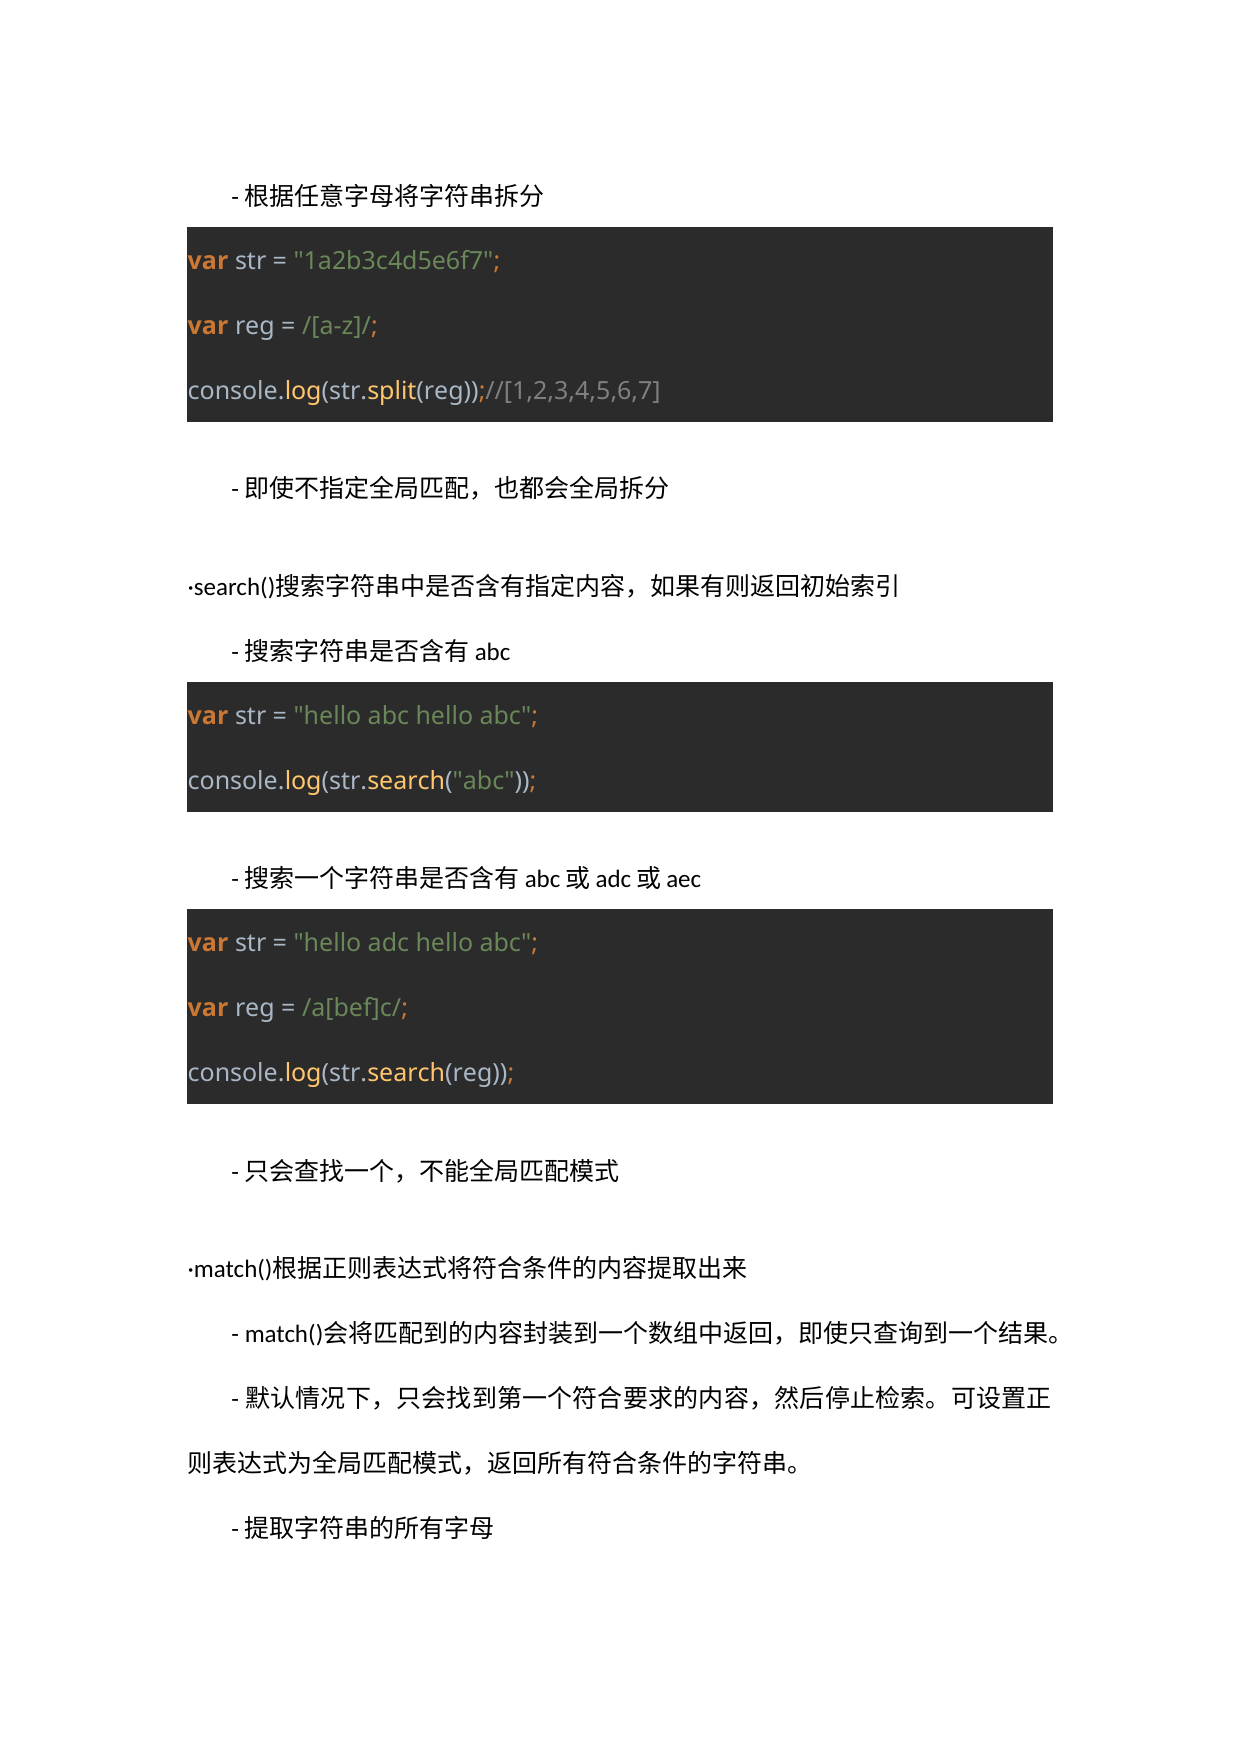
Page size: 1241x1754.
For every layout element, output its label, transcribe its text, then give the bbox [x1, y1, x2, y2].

text - 搜索一个字符串是否含有abc或adc或aec [187, 844, 1053, 909]
text - 即使不指定全局匹配，也都会全局拆分 [187, 454, 1053, 519]
text - 提取字符串的所有字母 [187, 1494, 1053, 1559]
text var str = "hello abc hello abc"; [187, 682, 1053, 747]
text var reg = /a[bef]c/; [187, 974, 1053, 1039]
text - match()会将匹配到的内容封装到一个数组中返回，即使只查询到一个结果。 [187, 1299, 1053, 1364]
text var str = "1a2b3c4d5e6f7"; [187, 227, 1053, 292]
text console.log(str.search("abc")); [187, 747, 1053, 812]
text var reg = /[a-z]/; [187, 292, 1053, 357]
text ·match()根据正则表达式将符合条件的内容提取出来 [187, 1234, 1053, 1299]
text console.log(str.search(reg)); [187, 1039, 1053, 1104]
text - 根据任意字母将字符串拆分 [187, 162, 1053, 227]
text - 默认情况下，只会找到第一个符合要求的内容，然后停止检索。可设置正则表达式为全局匹配模式，返回所有符合条件的字符串。 [187, 1364, 1053, 1494]
text - 搜索字符串是否含有abc [187, 617, 1053, 682]
text - 只会查找一个，不能全局匹配模式 [187, 1137, 1053, 1202]
text ·search()搜索字符串中是否含有指定内容，如果有则返回初始索引 [187, 552, 1053, 617]
text console.log(str.split(reg));//[1,2,3,4,5,6,7] [187, 357, 1053, 422]
text var str = "hello adc hello abc"; [187, 909, 1053, 974]
